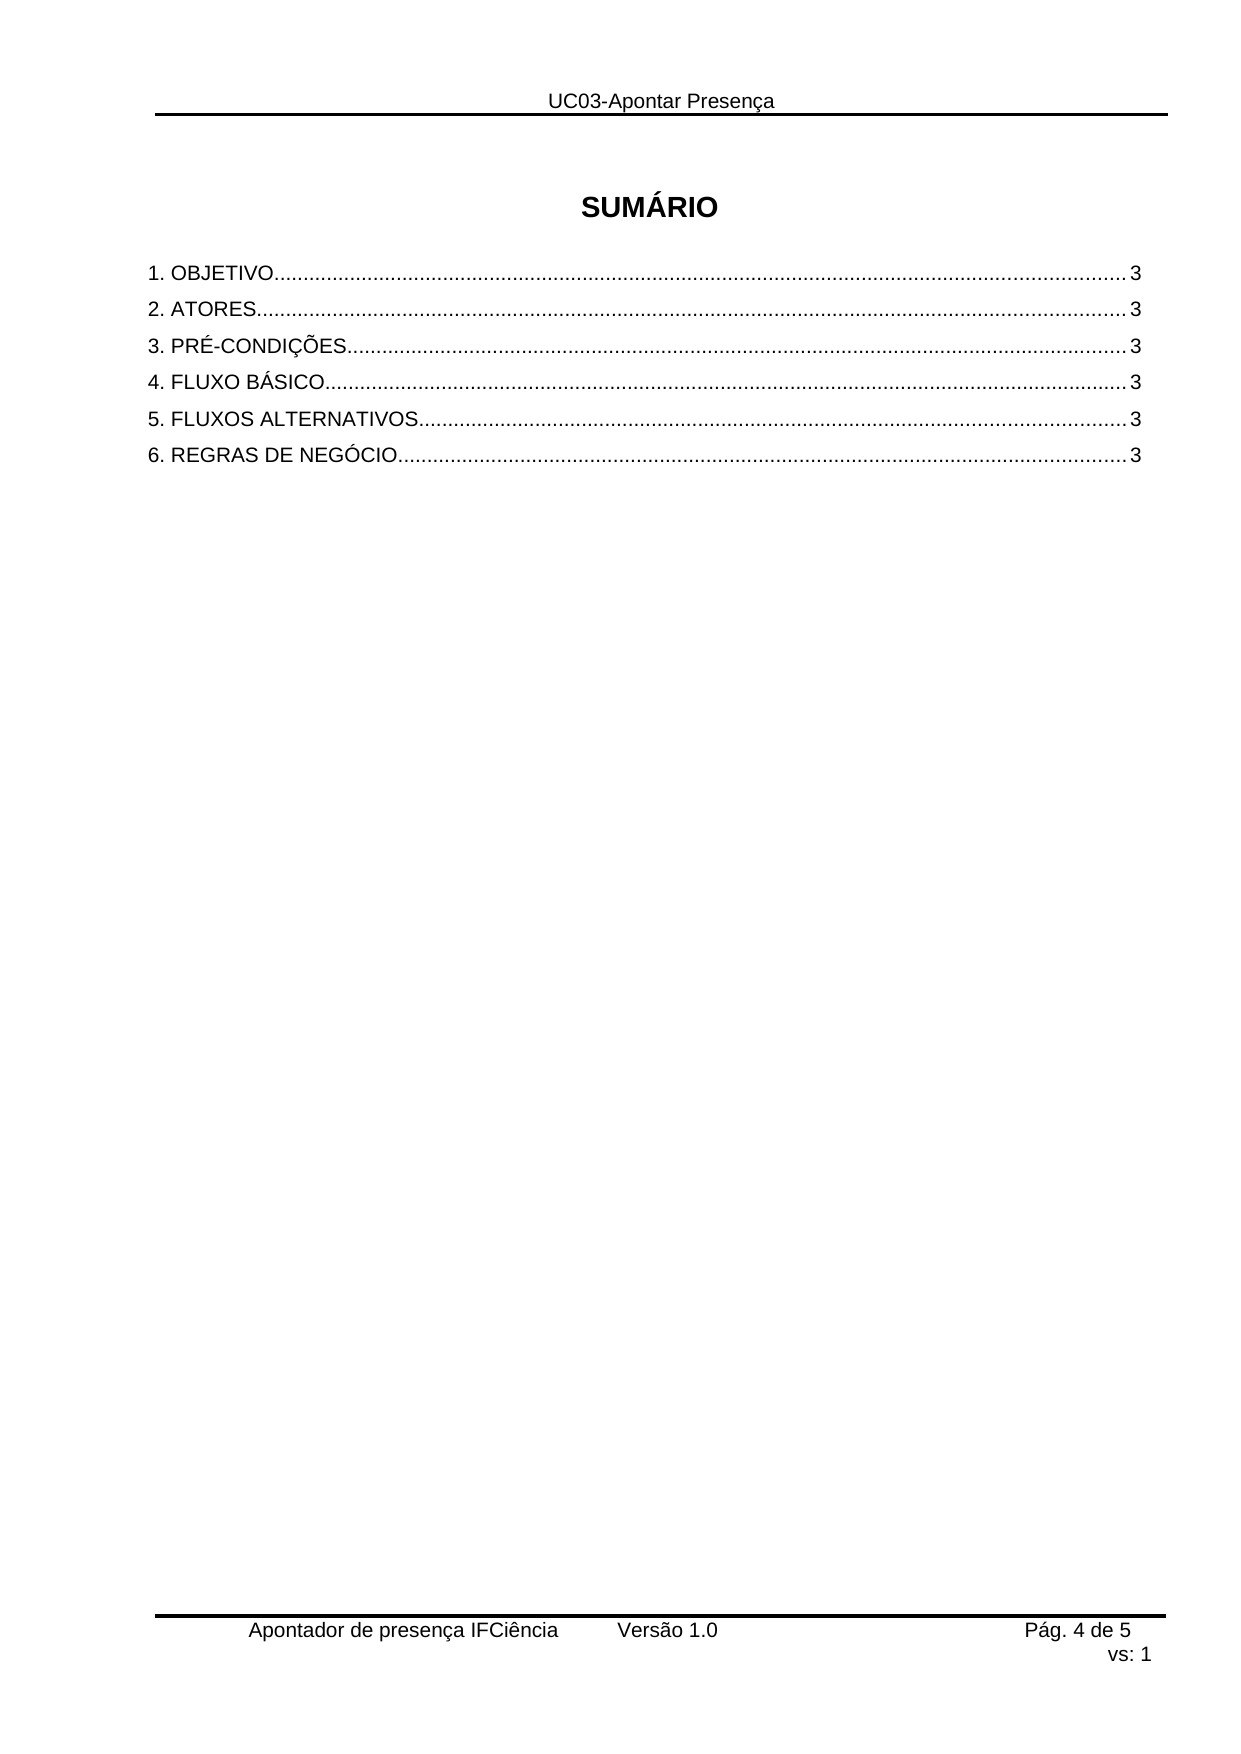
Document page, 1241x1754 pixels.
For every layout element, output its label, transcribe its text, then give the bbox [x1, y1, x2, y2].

title SUMÁRIO [148, 190, 1152, 223]
text 5. Fluxos Alternativos 3 [148, 407, 1152, 431]
text 4. Fluxo Básico 3 [148, 370, 1152, 394]
text 3. PRÉ-CONDIÇÕES 3 [148, 334, 1152, 358]
text 6. Regras de Negócio 3 [148, 443, 1152, 467]
text 2. Atores 3 [148, 297, 1152, 321]
text 1. Objetivo 3 [148, 261, 1152, 285]
